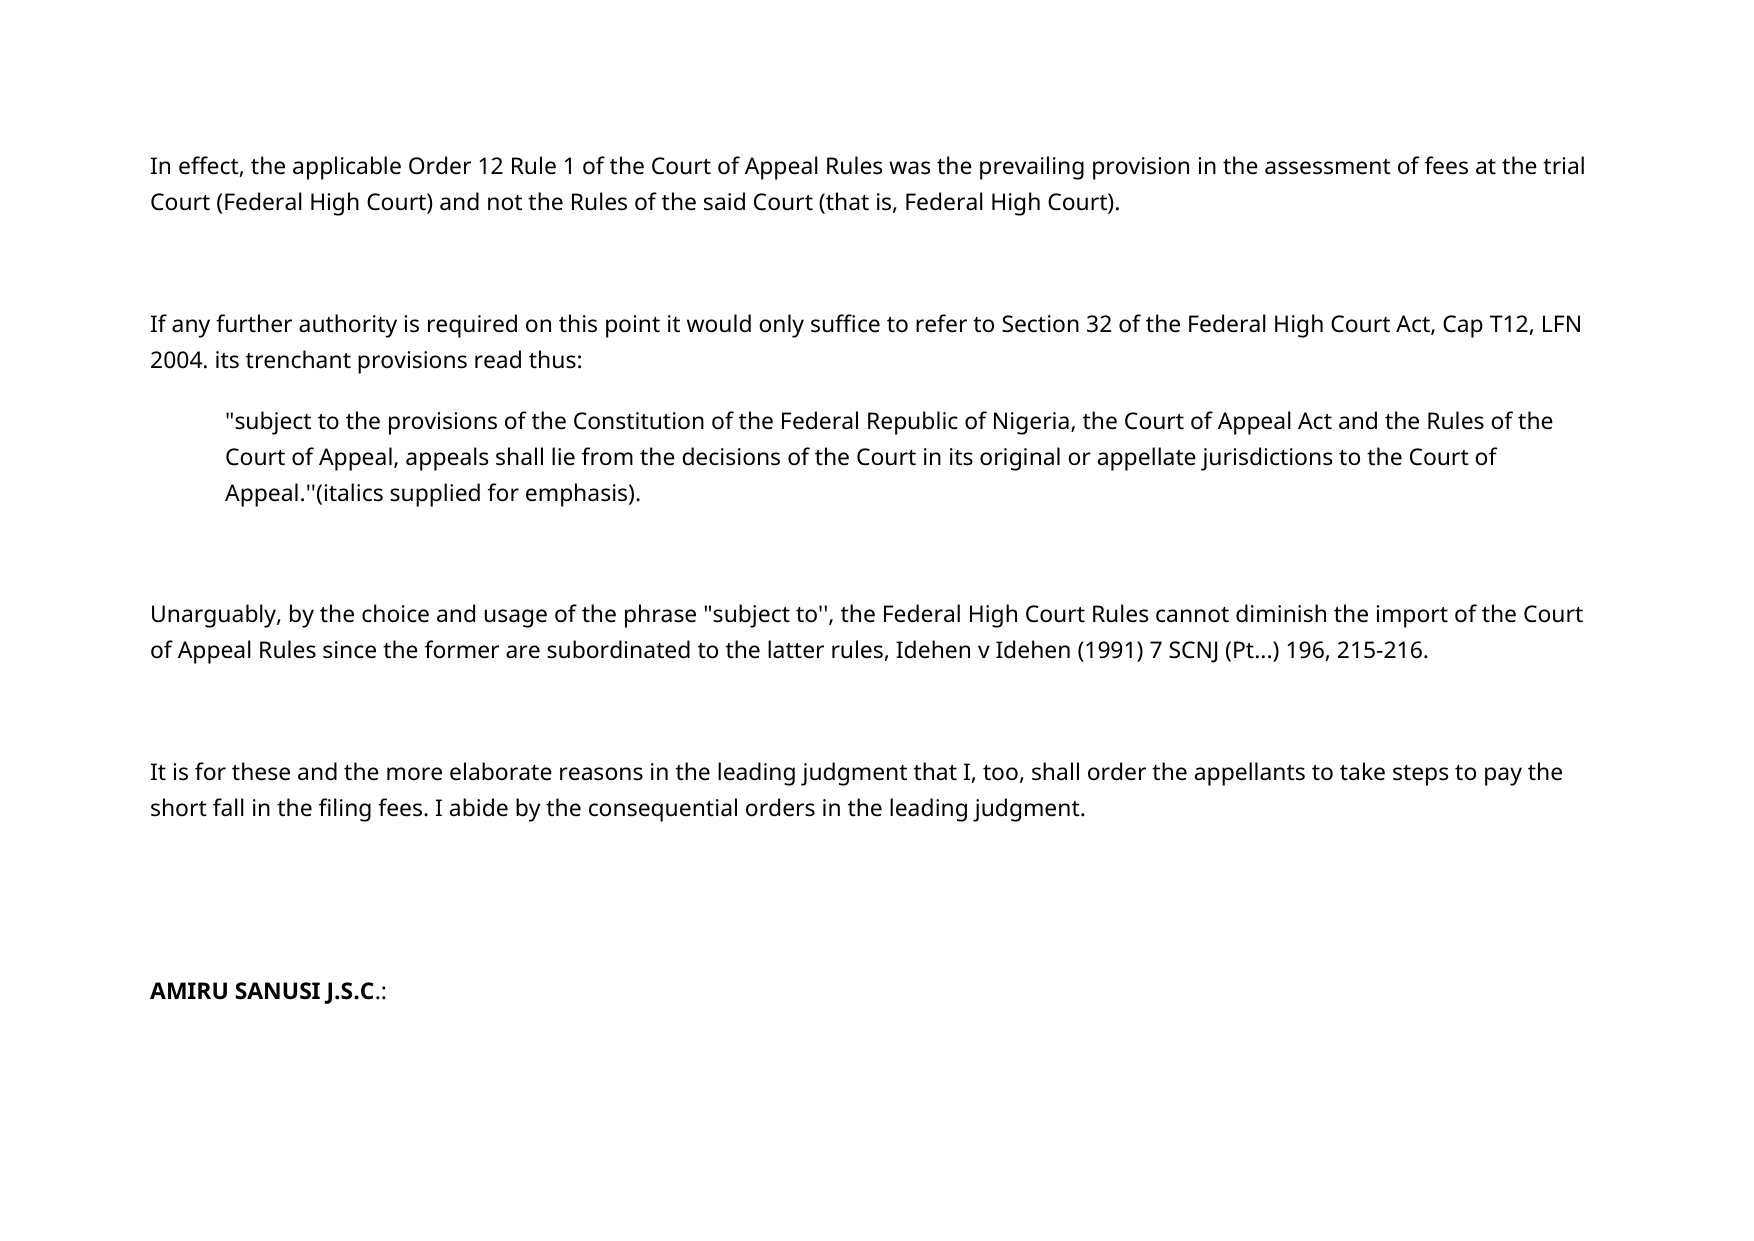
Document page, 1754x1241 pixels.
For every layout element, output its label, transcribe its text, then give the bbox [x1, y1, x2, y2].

text In effect, the applicable Order 12 Rule 1 of the Court of Appeal Rules was the prevailing provision in the assessment of fees at the trial Court (Federal High Court) and not the Rules of the said Court (that is, Federal High Court). [150, 150, 1604, 217]
text If any further authority is required on this point it would only suffice to refer to Section 32 of the Federal High Court Act, Cap T12, LFN 2004. its trenchant provisions read thus: [150, 308, 1604, 375]
text It is for these and the more elaborate reasons in the leading judgment that I, too, shall order the appellants to take steps to pay the short fall in the filing fees. I abide by the consequential orders in the leading judgment. [150, 756, 1604, 823]
text Unarguably, by the choice and usage of the phrase "subject to'', the Federal High Court Rules cannot diminish the import of the Court of Appeal Rules since the former are subordinated to the latter rules, Idehen v Idehen (1991) 7 SCNJ (Pt...) 196, 215-216. [150, 598, 1604, 666]
text AMIRU SANUSI J.S.C.: [150, 975, 1604, 1006]
text "subject to the provisions of the Constitution of the Federal Republic of Nigeria, the Court of Appeal Act and the Rules of the Court of Appeal, appeals shall lie from the decisions of the Court in its original or appellate jurisdictions to the Court of Appeal.''(italics supplied for emphasis). [225, 405, 1604, 508]
